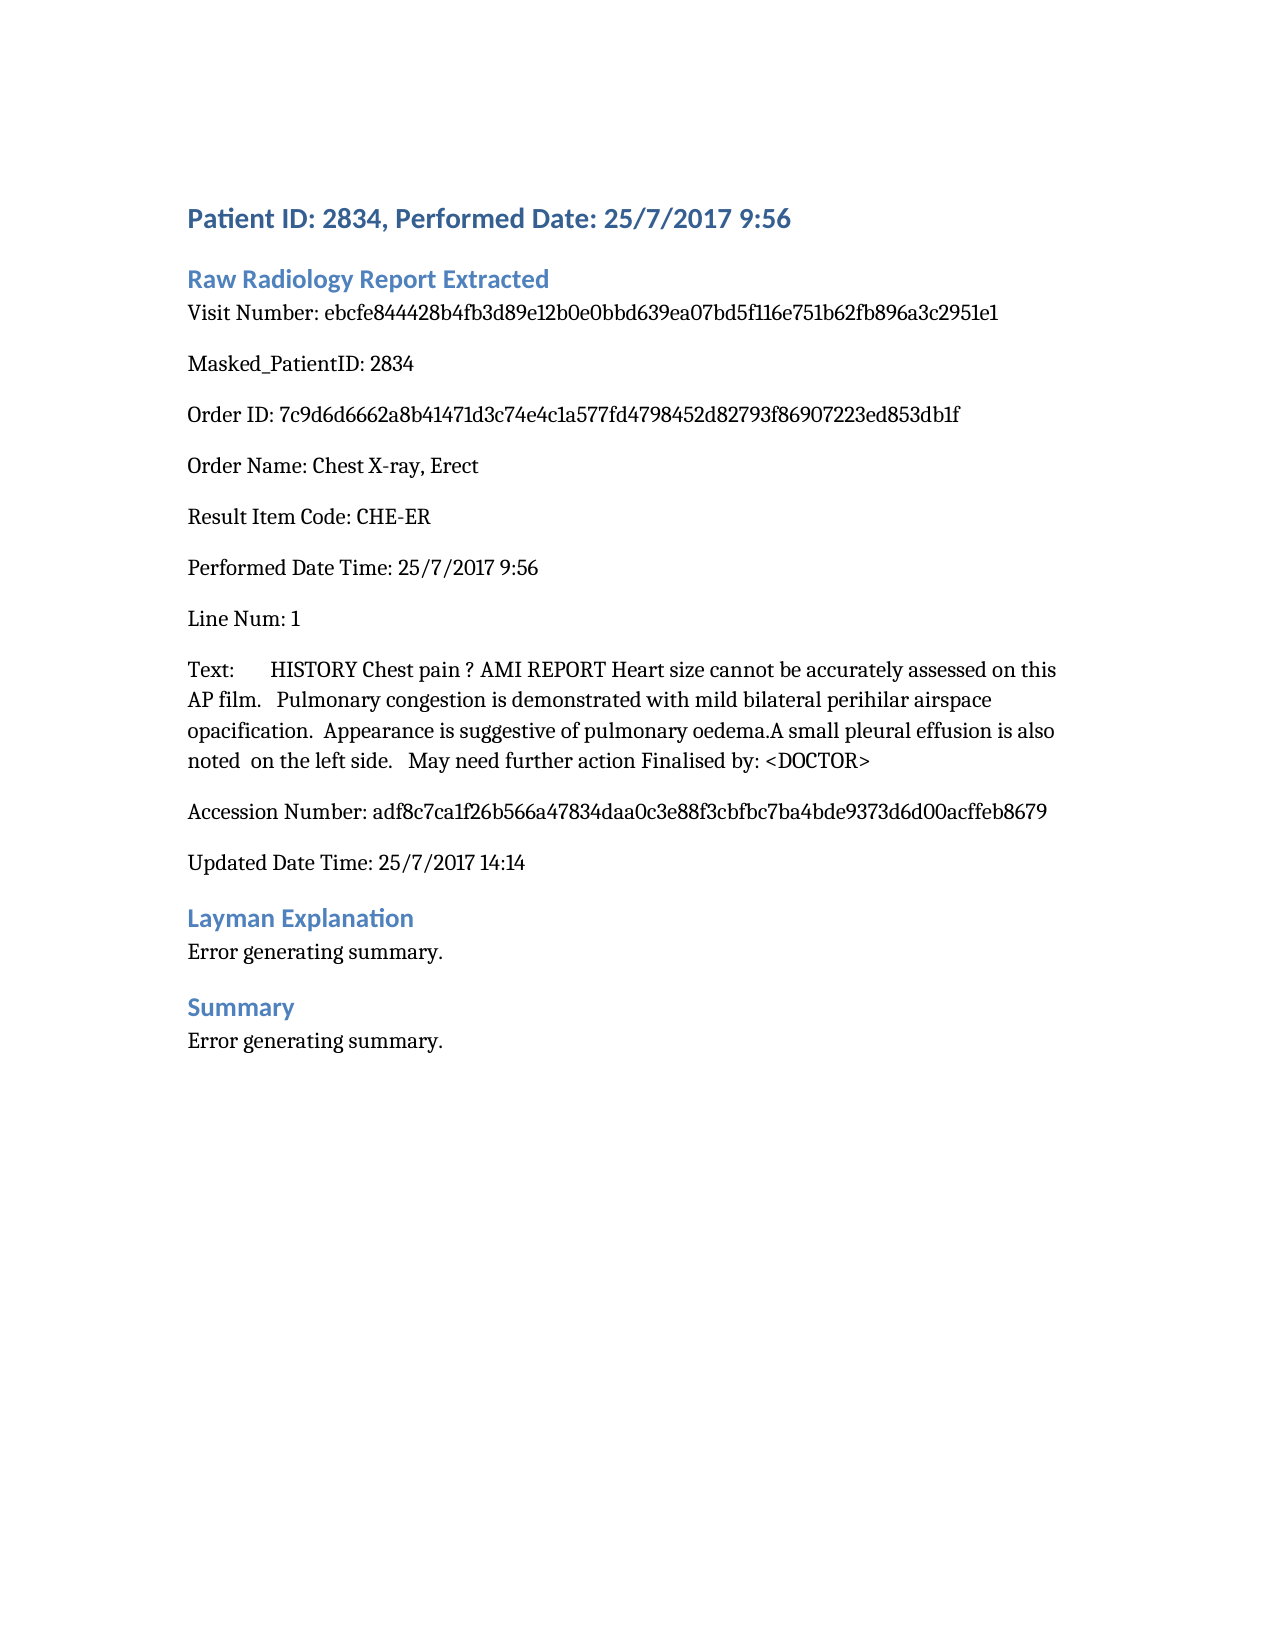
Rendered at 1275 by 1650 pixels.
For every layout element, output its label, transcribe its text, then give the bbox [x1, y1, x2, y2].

text Error generating summary. [187, 939, 1087, 965]
subtitle Raw Radiology Report Extracted [187, 262, 1087, 295]
subtitle Layman Explanation [187, 901, 1087, 934]
text Visit Number: ebcfe844428b4fb3d89e12b0e0bbd639ea07bd5f116e751b62fb896a3c2951e1 [187, 300, 1087, 326]
text Performed Date Time: 25/7/2017 9:56 [187, 555, 1087, 581]
text Order Name: Chest X-ray, Erect [187, 453, 1087, 479]
text Order ID: 7c9d6d6662a8b41471d3c74e4c1a577fd4798452d82793f86907223ed853db1f [187, 402, 1087, 428]
text Masked_PatientID: 2834 [187, 351, 1087, 377]
text Line Num: 1 [187, 606, 1087, 632]
text Text: HISTORY Chest pain ? AMI REPORT Heart size cannot be accurately assessed on this AP film. Pulmonary congestion is demonstrated with mild bilateral perihilar airspace opacification. Appearance is suggestive of pulmonary oedema.A small pleural effusion is also noted on the left side. May need further action Finalised by: <DOCTOR> [187, 657, 1087, 774]
subtitle Patient ID: 2834, Performed Date: 25/7/2017 9:56 [187, 200, 1087, 236]
text Error generating summary. [187, 1028, 1087, 1054]
text Updated Date Time: 25/7/2017 14:14 [187, 850, 1087, 876]
subtitle Summary [187, 990, 1087, 1023]
text Result Item Code: CHE-ER [187, 504, 1087, 530]
text Accession Number: adf8c7ca1f26b566a47834daa0c3e88f3cbfbc7ba4bde9373d6d00acffeb8679 [187, 799, 1087, 825]
